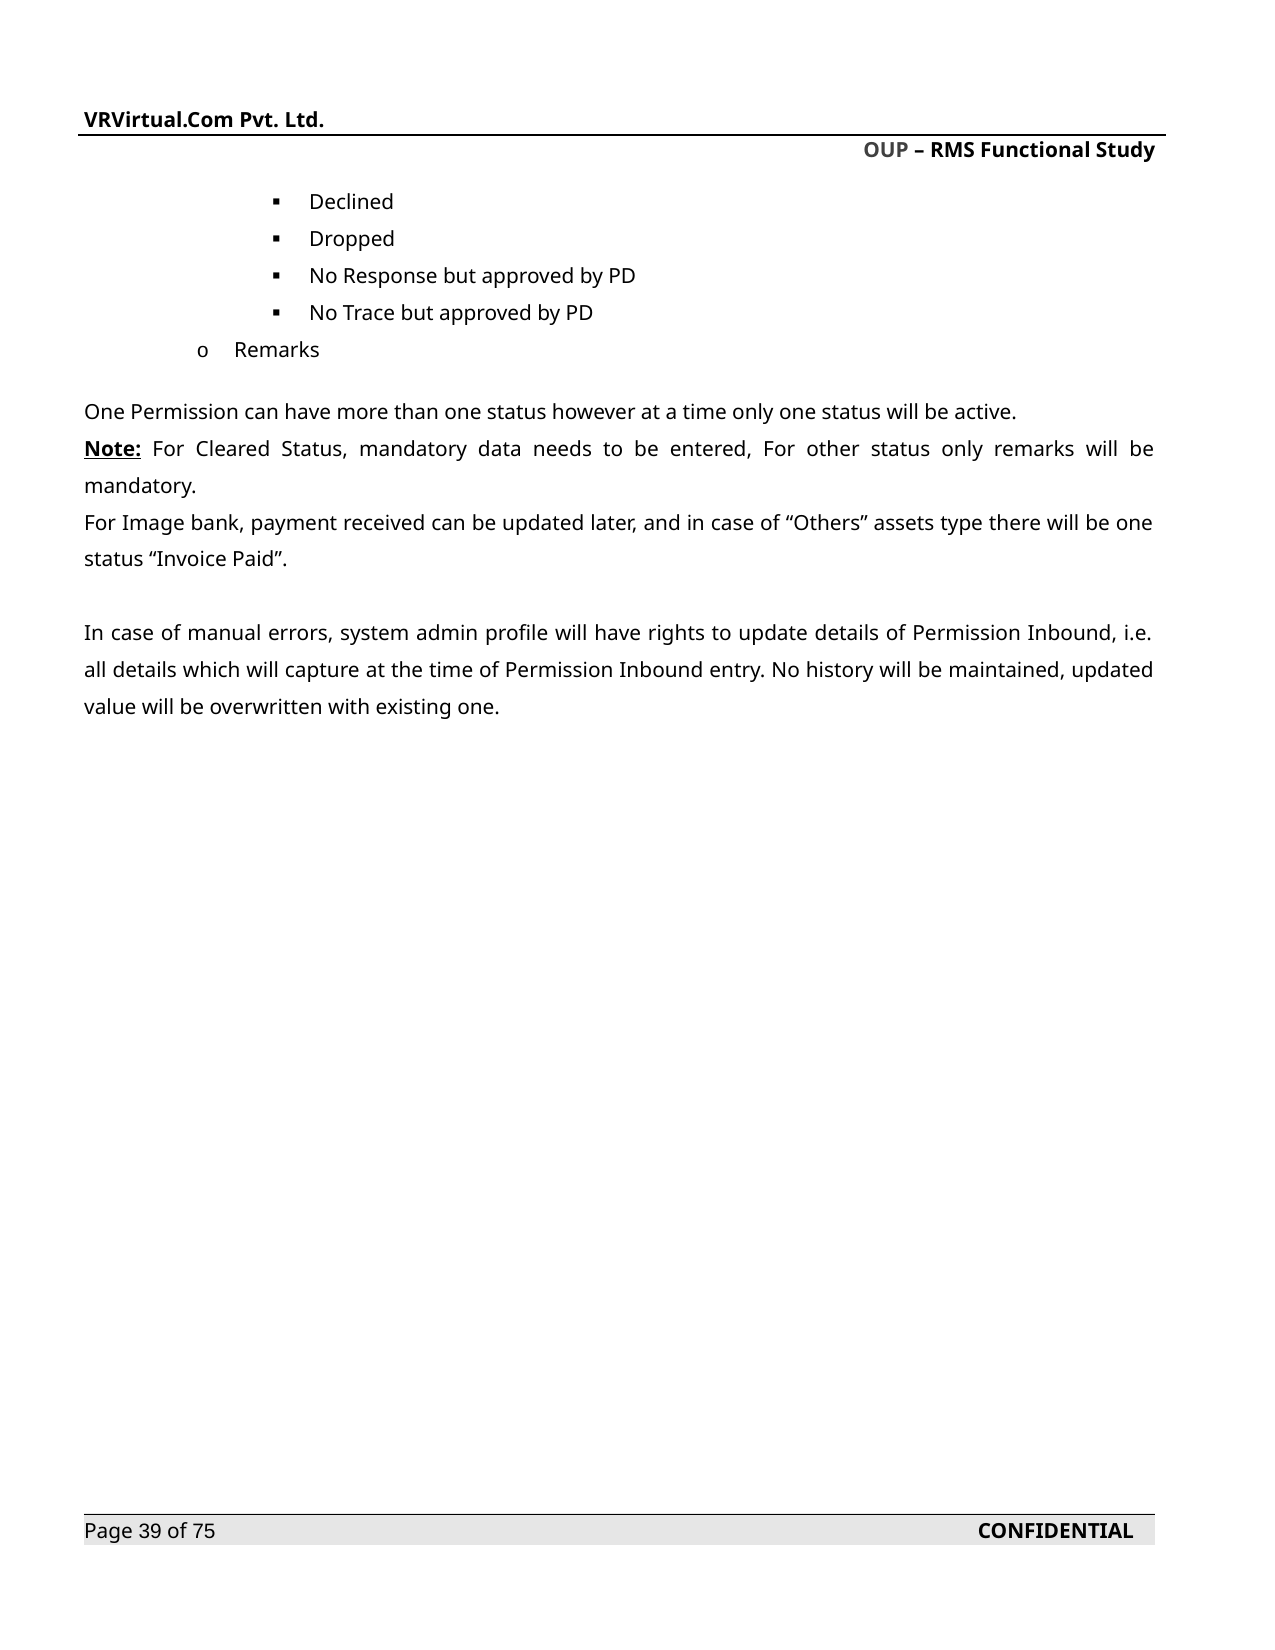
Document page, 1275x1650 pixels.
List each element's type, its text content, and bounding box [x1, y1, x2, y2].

list Declined [271, 187, 1155, 216]
text Note: For Cleared Status, mandatory data needs to be entered, For other status only remarks will be mandatory. [84, 434, 1155, 499]
text One Permission can have more than one status however at a time only one status will be active. [84, 397, 1155, 425]
list No Trace but approved by PD [271, 298, 1155, 326]
text In case of manual errors, system admin profile will have rights to update details of Permission Inbound, i.e. all details which will capture at the time of Permission Inbound entry. No history will be maintained, updated value will be overwritten with existing one. [84, 618, 1155, 720]
text For Image bank, payment received can be updated later, and in case of “Others” assets type there will be one status “Invoice Paid”. [84, 508, 1155, 573]
list Remarks [196, 335, 1155, 363]
list No Response but approved by PD [271, 261, 1155, 289]
list Dropped [271, 224, 1155, 253]
